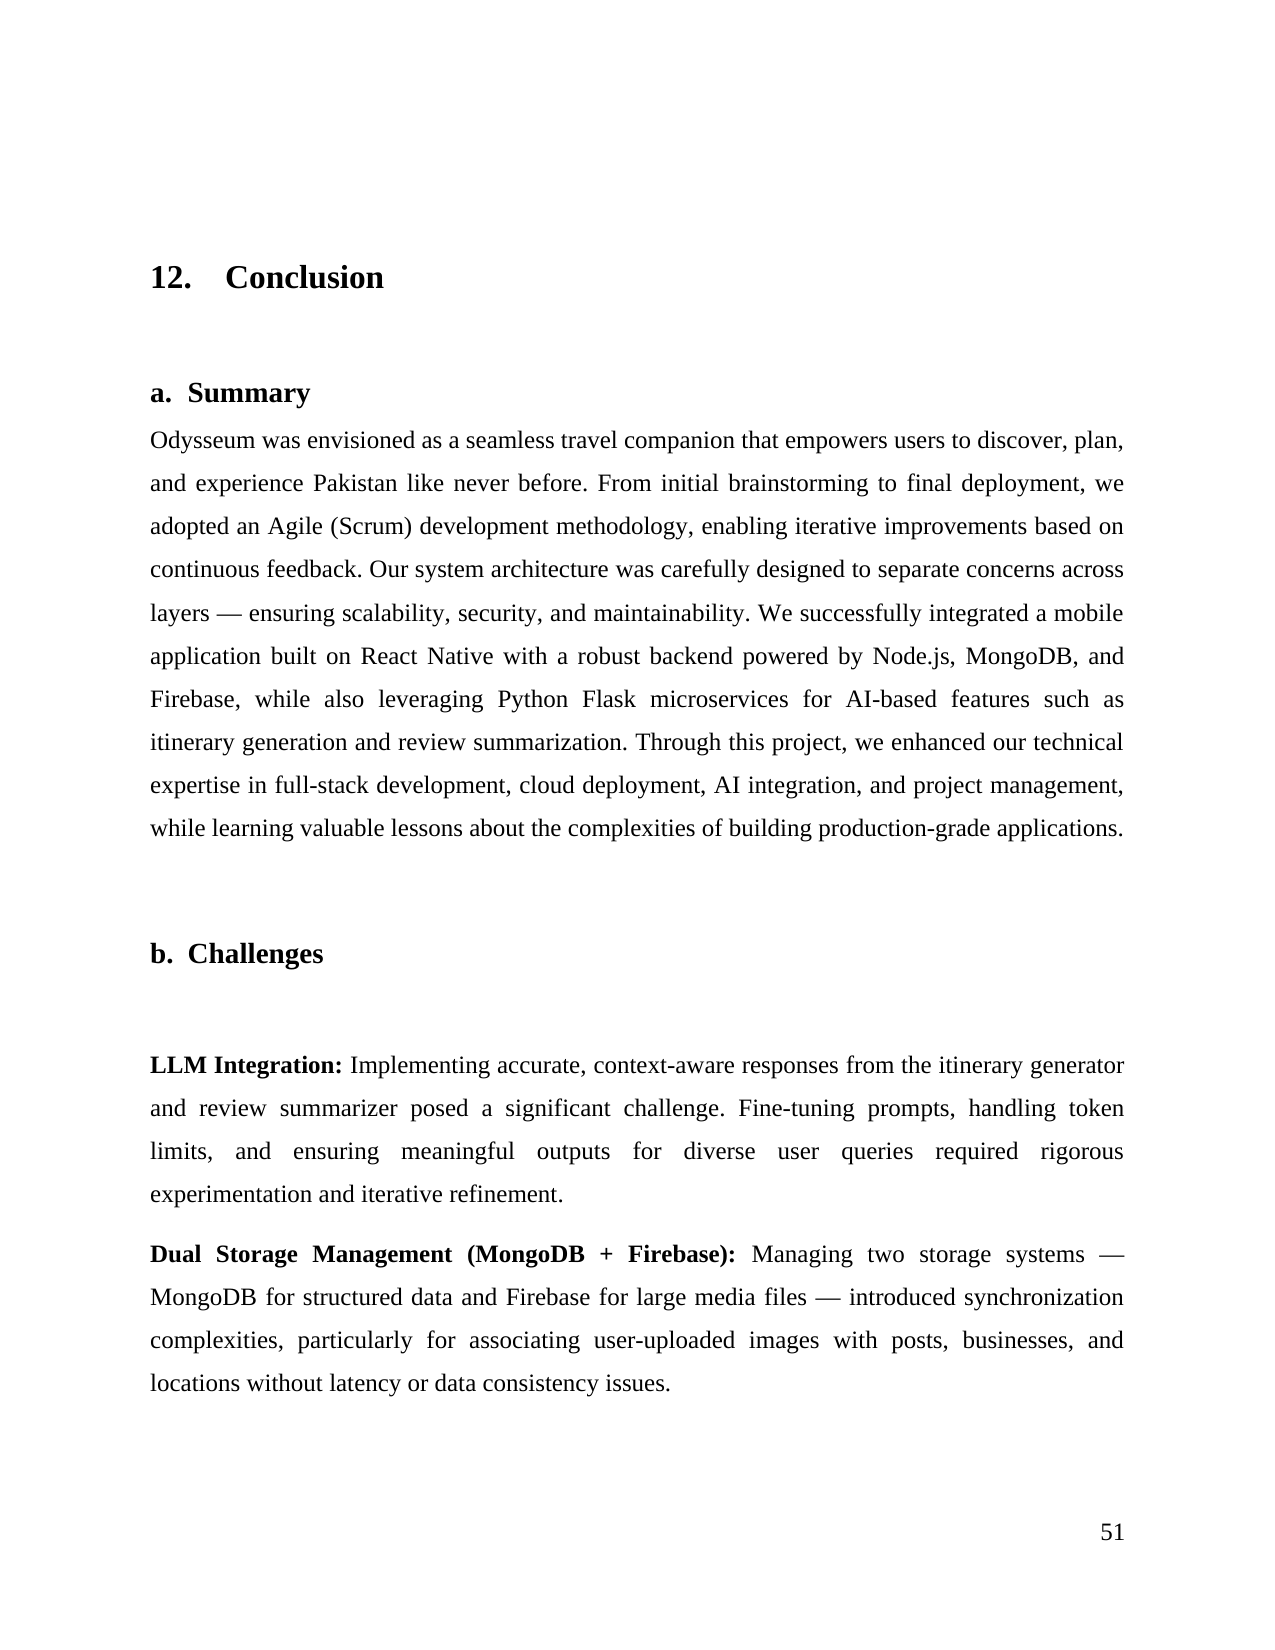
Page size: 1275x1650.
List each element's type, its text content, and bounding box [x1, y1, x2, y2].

text LLM Integration: Implementing accurate, context-aware responses from the itinerary generator and review summarizer posed a significant challenge. Fine-tuning prompts, handling token limits, and ensuring meaningful outputs for diverse user queries required rigorous experimentation and iterative refinement. [150, 1050, 1125, 1208]
text Odysseum was envisioned as a seamless travel companion that empowers users to discover, plan, and experience Pakistan like never before. From initial brainstorming to final deployment, we adopted an Agile (Scrum) development methodology, enabling iterative improvements based on continuous feedback. Our system architecture was carefully designed to separate concerns across layers — ensuring scalability, security, and maintainability. We successfully integrated a mobile application built on React Native with a robust backend powered by Node.js, MongoDB, and Firebase, while also leveraging Python Flask microservices for AI-based features such as itinerary generation and review summarization. Through this project, we enhanced our technical expertise in full-stack development, cloud deployment, AI integration, and project management, while learning valuable lessons about the complexities of building production-grade applications. [150, 425, 1125, 842]
subtitle Conclusion [150, 257, 1125, 296]
text Dual Storage Management (MongoDB + Firebase): Managing two storage systems — MongoDB for structured data and Firebase for large media files — introduced synchronization complexities, particularly for associating user-uploaded images with posts, businesses, and locations without latency or data consistency issues. [150, 1239, 1125, 1397]
subtitle Challenges [150, 936, 1125, 970]
subtitle Summary [150, 375, 1125, 408]
